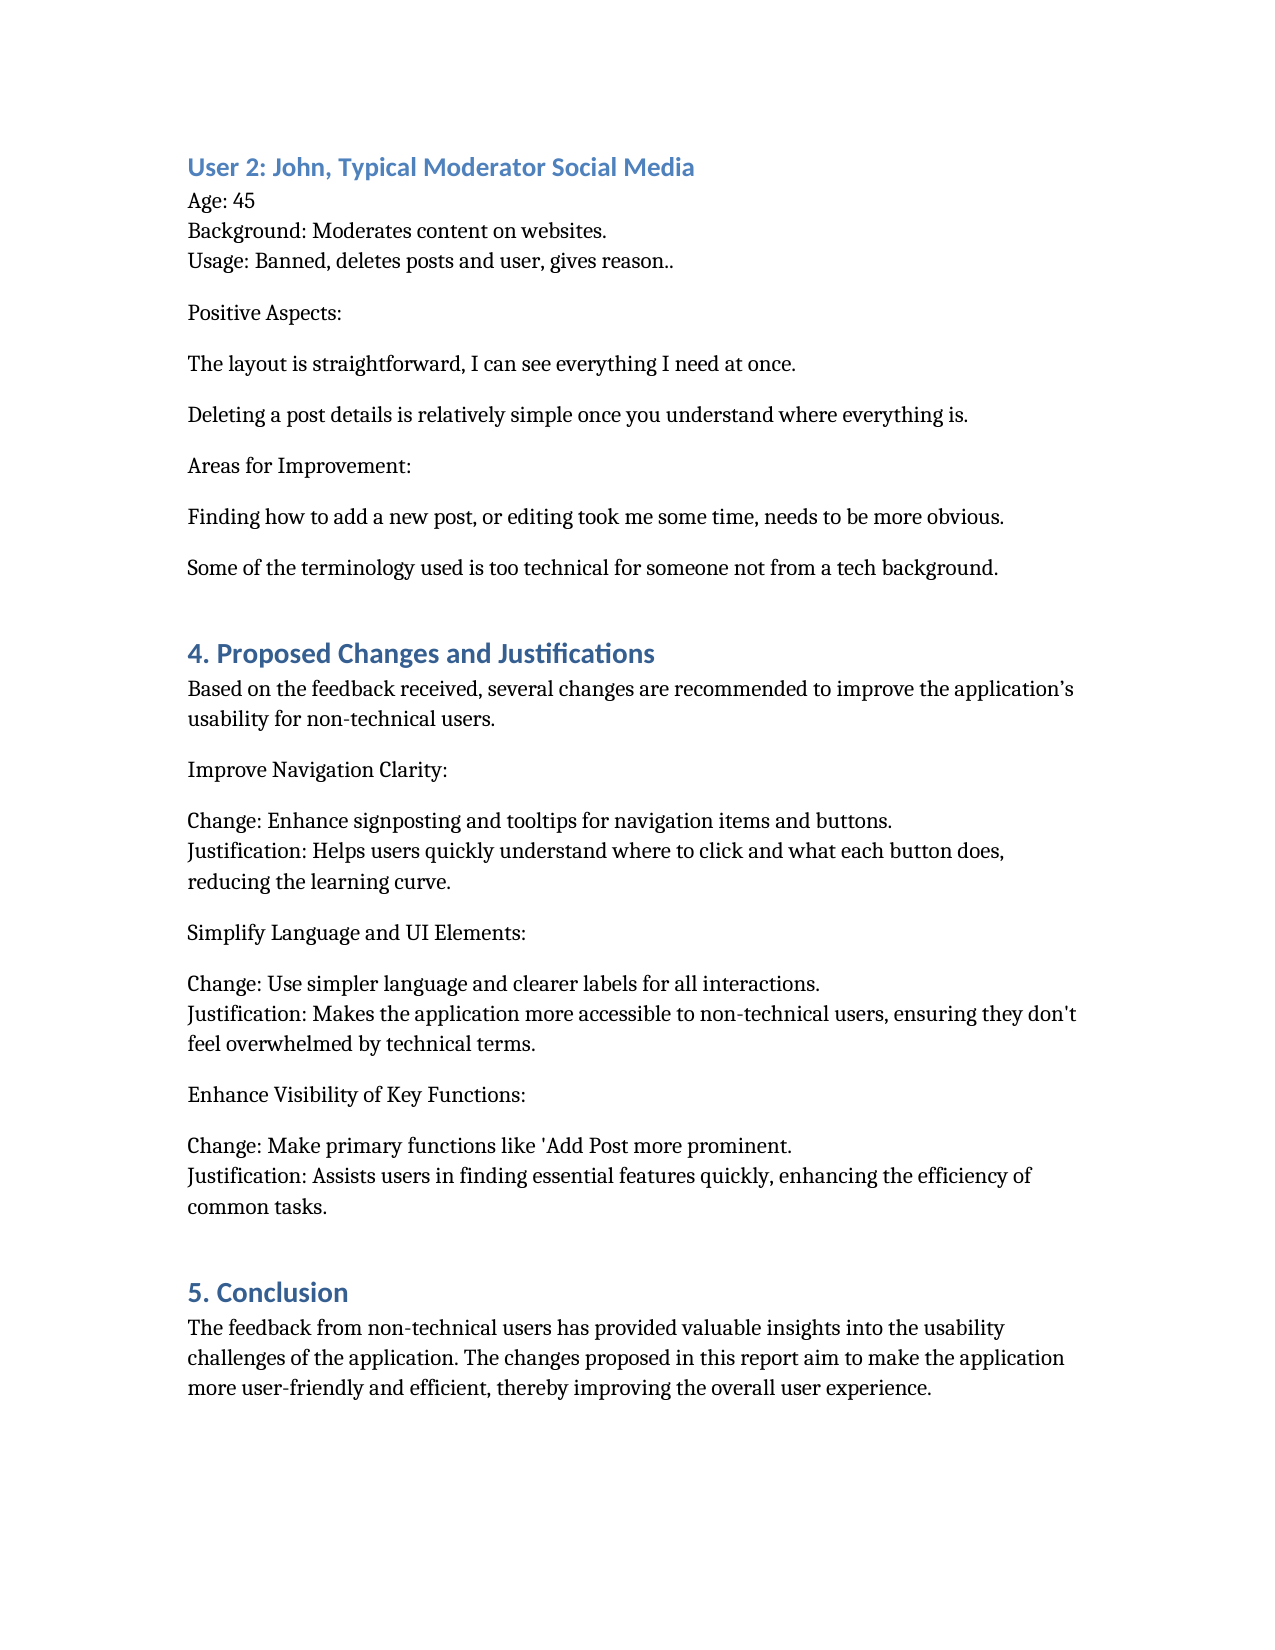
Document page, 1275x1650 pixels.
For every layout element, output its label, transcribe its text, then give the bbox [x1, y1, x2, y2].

text Age: 45 Background: Moderates content on websites. Usage: Banned, deletes posts and user, gives reason.. [187, 188, 1087, 275]
text Areas for Improvement: [187, 452, 1087, 479]
text Change: Enhance signposting and tooltips for navigation items and buttons. Justification: Helps users quickly understand where to click and what each button does, reducing the learning curve. [187, 808, 1087, 895]
subtitle 5. Conclusion [187, 1274, 1087, 1309]
text Based on the feedback received, several changes are recommended to improve the application’s usability for non-technical users. [187, 676, 1087, 732]
subtitle 4. Proposed Changes and Justifications [187, 635, 1087, 670]
text Finding how to add a new post, or editing took me some time, needs to be more obvious. [187, 503, 1087, 530]
text The layout is straightforward, I can see everything I need at once. [187, 350, 1087, 377]
subtitle User 2: John, Typical Moderator Social Media [187, 150, 1087, 183]
text Improve Navigation Clarity: [187, 757, 1087, 783]
text The feedback from non-technical users has provided valuable insights into the usability challenges of the application. The changes proposed in this report aim to make the application more user-friendly and efficient, thereby improving the overall user experience. [187, 1314, 1087, 1401]
text Simplify Language and UI Elements: [187, 919, 1087, 946]
text Change: Make primary functions like 'Add Post more prominent. Justification: Assists users in finding essential features quickly, enhancing the efficiency of common tasks. [187, 1133, 1087, 1220]
text Some of the terminology used is too technical for someone not from a tech background. [187, 554, 1087, 581]
text Enhance Visibility of Key Functions: [187, 1082, 1087, 1108]
text Change: Use simpler language and clearer labels for all interactions. Justification: Makes the application more accessible to non-technical users, ensuring they don't feel overwhelmed by technical terms. [187, 971, 1087, 1057]
text Deleting a post details is relatively simple once you understand where everything is. [187, 401, 1087, 428]
text Positive Aspects: [187, 299, 1087, 326]
